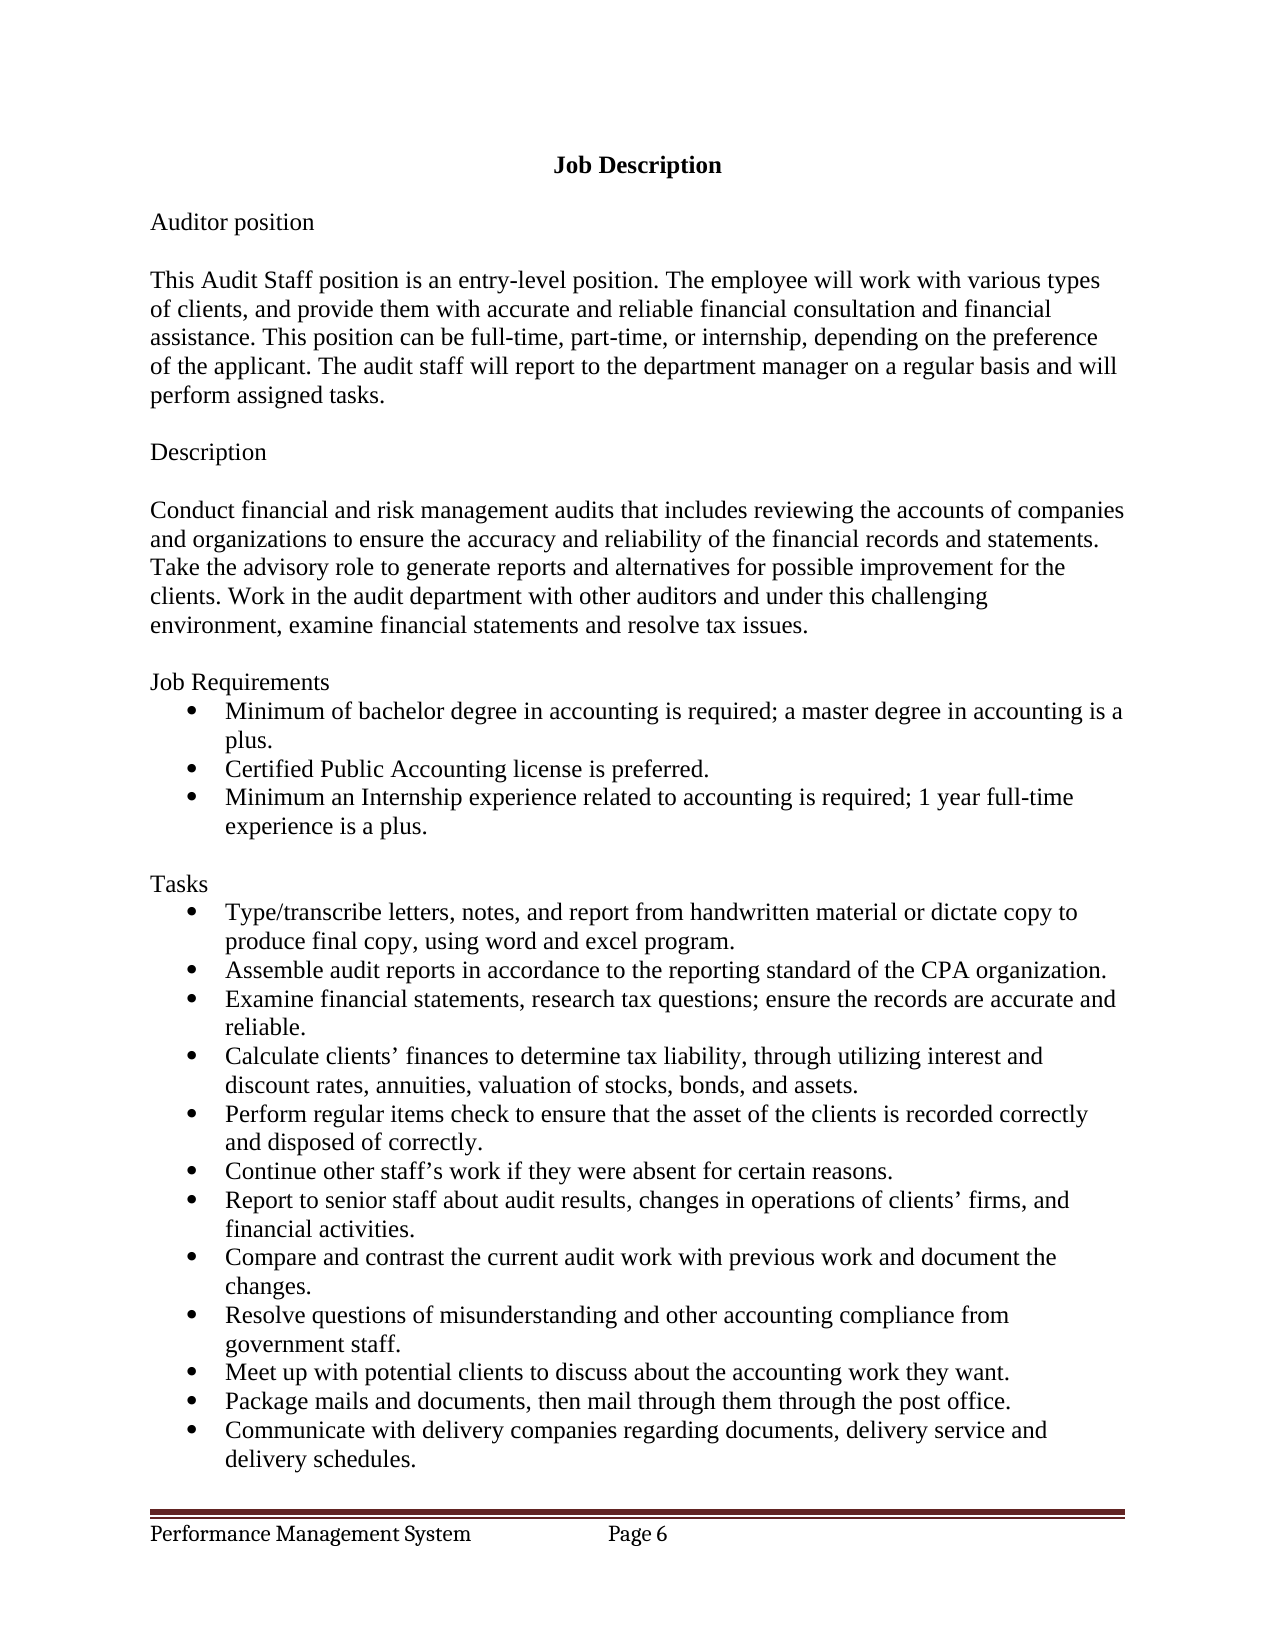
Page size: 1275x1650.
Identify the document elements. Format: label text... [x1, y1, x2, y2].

list Perform regular items check to ensure that the asset of the clients is recorded correctly and disposed of correctly. [187, 1099, 1125, 1156]
list Resolve questions of misunderstanding and other accounting compliance from government staff. [187, 1300, 1125, 1357]
text This Audit Staff position is an entry-level position. The employee will work with various types of clients, and provide them with accurate and reliable financial consultation and financial assistance. This position can be full-time, part-time, or internship, depending on the preference of the applicant. The audit staff will report to the department manager on a regular basis and will perform assigned tasks. [150, 265, 1125, 409]
list Minimum of bachelor degree in accounting is required; a master degree in accounting is a plus. [187, 696, 1125, 754]
text Job Requirements [150, 667, 1125, 696]
text Conduct financial and risk management audits that includes reviewing the accounts of companies and organizations to ensure the accuracy and reliability of the financial records and statements. Take the advisory role to generate reports and alternatives for possible improvement for the clients. Work in the audit department with other auditors and under this challenging environment, examine financial statements and resolve tax issues. [150, 495, 1125, 639]
list Meet up with potential clients to discuss about the accounting work they want. [187, 1357, 1125, 1386]
list Minimum an Internship experience related to accounting is required; 1 year full-time experience is a plus. [187, 782, 1125, 840]
text Description [150, 437, 1125, 466]
list Type/transcribe letters, notes, and report from handwritten material or dictate copy to produce final copy, using word and excel program. [187, 897, 1125, 955]
list Communicate with delivery companies regarding documents, delivery service and delivery schedules. [187, 1415, 1125, 1472]
text Job Description [150, 150, 1125, 179]
list Assemble audit reports in accordance to the reporting standard of the CPA organization. [187, 955, 1125, 984]
list Package mails and documents, then mail through them through the post office. [187, 1386, 1125, 1415]
list Compare and contrast the current audit work with previous work and document the changes. [187, 1242, 1125, 1300]
list Certified Public Accounting license is preferred. [187, 754, 1125, 782]
list Report to senior staff about audit results, changes in operations of clients’ firms, and financial activities. [187, 1185, 1125, 1242]
list Continue other staff’s work if they were absent for certain reasons. [187, 1156, 1125, 1185]
text Auditor position [150, 207, 1125, 236]
text Tasks [150, 869, 1125, 897]
list Calculate clients’ finances to determine tax liability, through utilizing interest and discount rates, annuities, valuation of stocks, bonds, and assets. [187, 1041, 1125, 1099]
list Examine financial statements, research tax questions; ensure the records are accurate and reliable. [187, 984, 1125, 1041]
